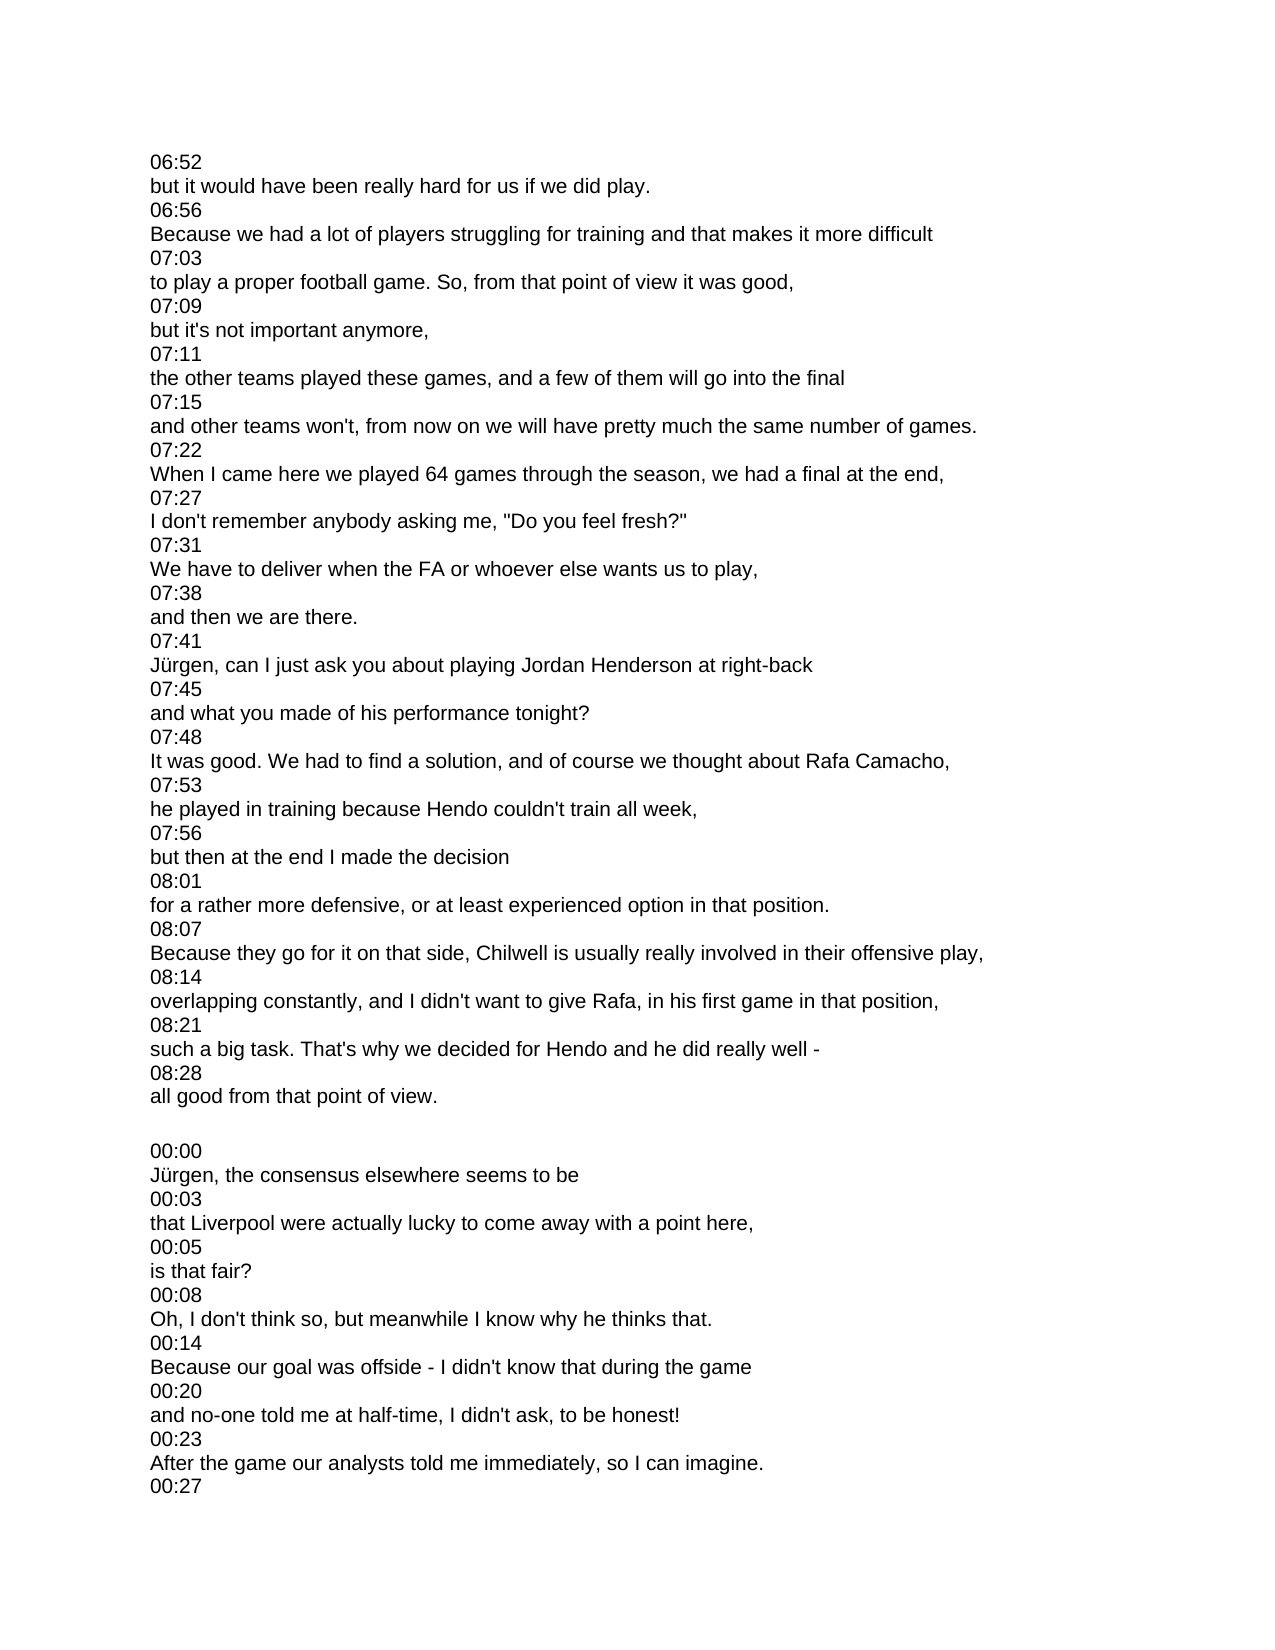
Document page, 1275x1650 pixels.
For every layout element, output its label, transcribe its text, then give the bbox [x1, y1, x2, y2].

text Because they go for it on that side, Chilwell is usually really involved in their offensive play, [150, 941, 1125, 964]
text 07:38 [150, 581, 1125, 605]
text but it would have been really hard for us if we did play. [150, 174, 1125, 198]
text that Liverpool were actually lucky to come away with a point here, [150, 1211, 1125, 1235]
text 08:28 [150, 1060, 1125, 1084]
text 07:53 [150, 773, 1125, 797]
text and then we are there. [150, 605, 1125, 629]
text 07:27 [150, 485, 1125, 509]
text such a big task. That's why we decided for Hendo and he did really well - [150, 1036, 1125, 1060]
text After the game our analysts told me immediately, so I can imagine. [150, 1450, 1125, 1474]
text 06:52 [150, 150, 1125, 174]
text Oh, I don't think so, but meanwhile I know why he thinks that. [150, 1307, 1125, 1331]
text 00:03 [150, 1187, 1125, 1211]
text to play a proper football game. So, from that point of view it was good, [150, 270, 1125, 294]
text It was good. We had to find a solution, and of course we thought about Rafa Camacho, [150, 749, 1125, 773]
text 07:45 [150, 677, 1125, 701]
text 00:08 [150, 1283, 1125, 1307]
text but then at the end I made the decision [150, 845, 1125, 869]
text We have to deliver when the FA or whoever else wants us to play, [150, 557, 1125, 581]
text 07:48 [150, 725, 1125, 749]
text Jürgen, can I just ask you about playing Jordan Henderson at right-back [150, 653, 1125, 677]
text but it's not important anymore, [150, 318, 1125, 342]
text When I came here we played 64 games through the season, we had a final at the end, [150, 461, 1125, 485]
text 07:03 [150, 246, 1125, 270]
text 07:11 [150, 342, 1125, 366]
text 08:01 [150, 869, 1125, 893]
text 00:14 [150, 1331, 1125, 1354]
text 07:22 [150, 437, 1125, 461]
text 07:09 [150, 294, 1125, 318]
text 08:14 [150, 964, 1125, 988]
text 07:56 [150, 821, 1125, 845]
text 07:41 [150, 629, 1125, 653]
text and no-one told me at half-time, I didn't ask, to be honest! [150, 1402, 1125, 1426]
text 00:27 [150, 1474, 1125, 1498]
text is that fair? [150, 1259, 1125, 1283]
text Jürgen, the consensus elsewhere seems to be [150, 1163, 1125, 1187]
text 00:23 [150, 1426, 1125, 1450]
text 00:00 [150, 1139, 1125, 1163]
text 07:31 [150, 533, 1125, 557]
text I don't remember anybody asking me, "Do you feel fresh?" [150, 509, 1125, 533]
text and what you made of his performance tonight? [150, 701, 1125, 725]
text Because our goal was offside - I didn't know that during the game [150, 1354, 1125, 1378]
text overlapping constantly, and I didn't want to give Rafa, in his first game in that position, [150, 988, 1125, 1012]
text for a rather more defensive, or at least experienced option in that position. [150, 893, 1125, 917]
text 00:20 [150, 1378, 1125, 1402]
text all good from that point of view. [150, 1084, 1125, 1108]
text and other teams won't, from now on we will have pretty much the same number of games. [150, 413, 1125, 437]
text 07:15 [150, 389, 1125, 413]
text 08:07 [150, 917, 1125, 941]
text 00:05 [150, 1235, 1125, 1259]
text 08:21 [150, 1012, 1125, 1036]
text he played in training because Hendo couldn't train all week, [150, 797, 1125, 821]
text 06:56 [150, 198, 1125, 222]
text Because we had a lot of players struggling for training and that makes it more difficult [150, 222, 1125, 246]
text the other teams played these games, and a few of them will go into the final [150, 366, 1125, 389]
